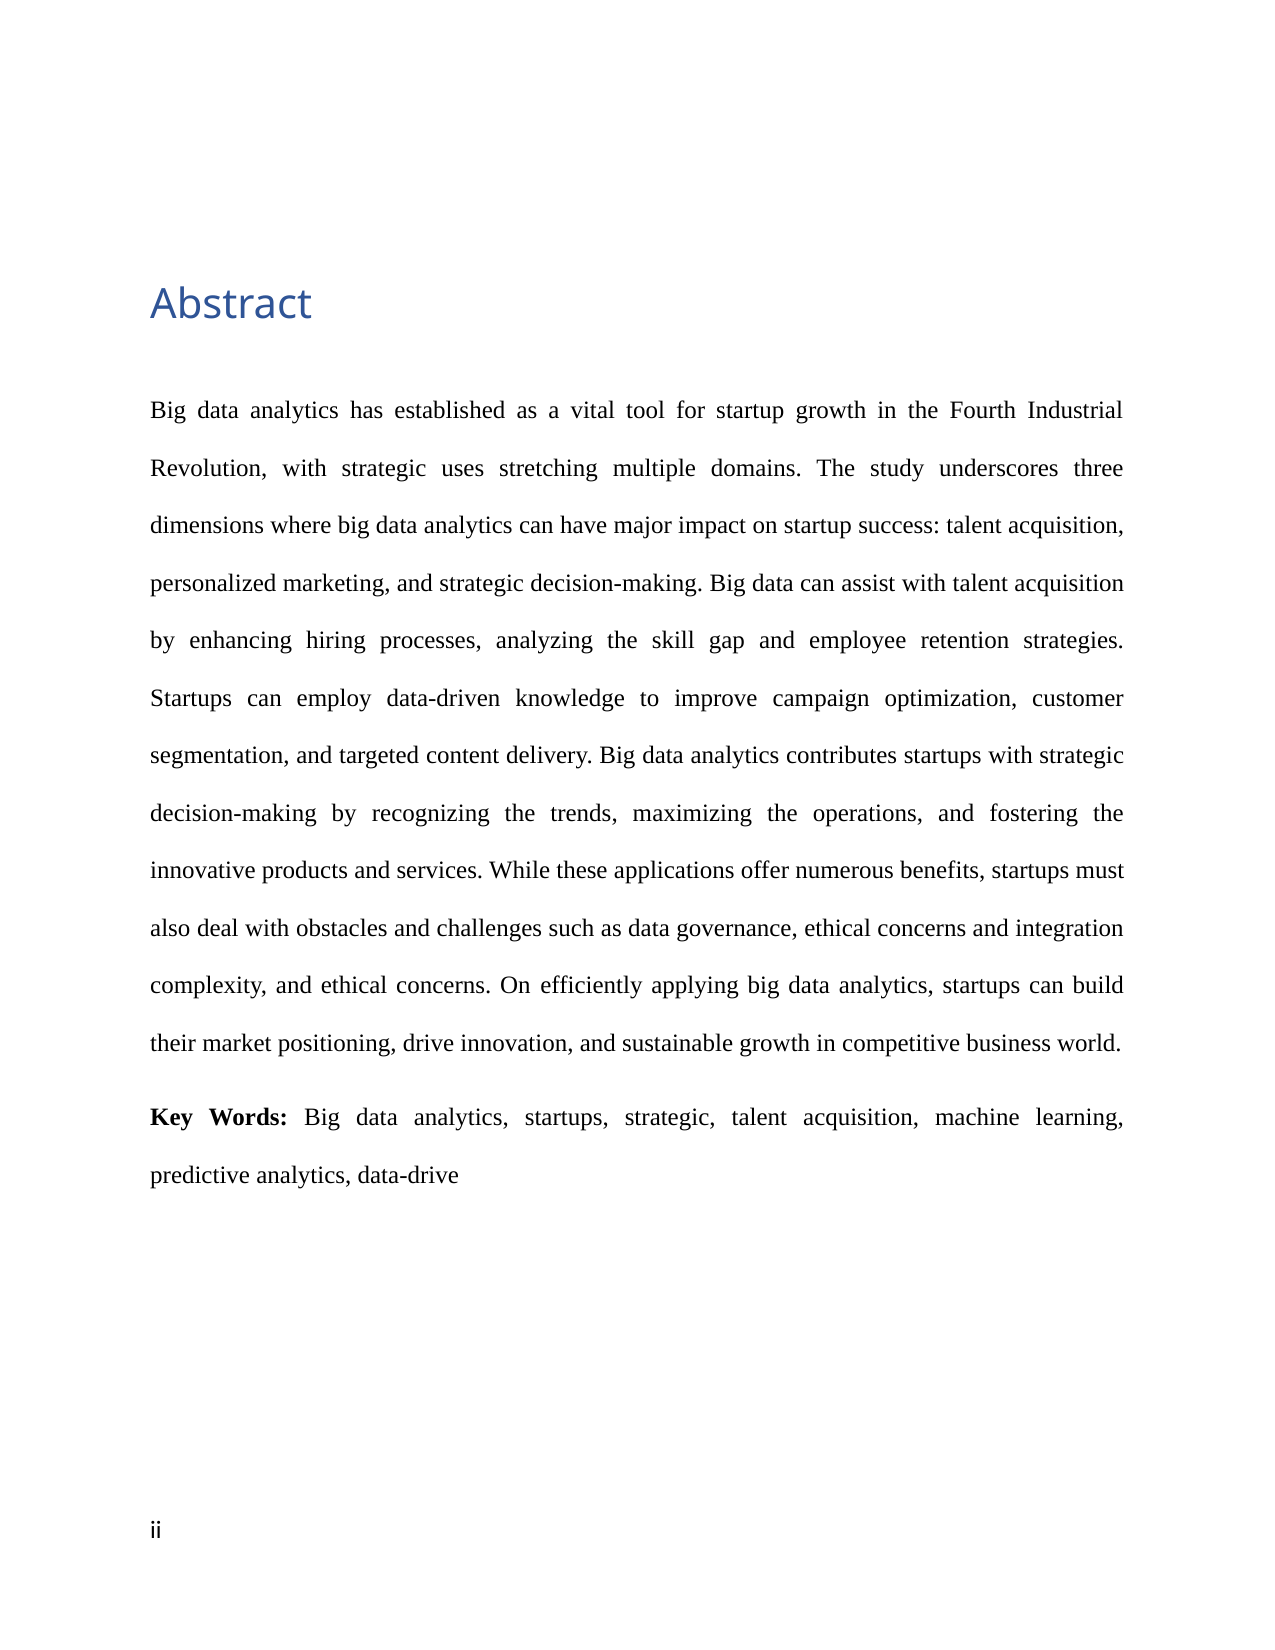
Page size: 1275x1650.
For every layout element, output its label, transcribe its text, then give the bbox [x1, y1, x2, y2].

text Key Words: Big data analytics, startups, strategic, talent acquisition, machine learning, predictive analytics, data-drive [150, 1102, 1125, 1188]
subtitle Abstract [150, 274, 1125, 331]
text Big data analytics has established as a vital tool for startup growth in the Fourth Industrial Revolution, with strategic uses stretching multiple domains. The study underscores three dimensions where big data analytics can have major impact on startup success: talent acquisition, personalized marketing, and strategic decision-making. Big data can assist with talent acquisition by enhancing hiring processes, analyzing the skill gap and employee retention strategies. Startups can employ data-driven knowledge to improve campaign optimization, customer segmentation, and targeted content delivery. Big data analytics contributes startups with strategic decision-making by recognizing the trends, maximizing the operations, and fostering the innovative products and services. While these applications offer numerous benefits, startups must also deal with obstacles and challenges such as data governance, ethical concerns and integration complexity, and ethical concerns. On efficiently applying big data analytics, startups can build their market positioning, drive innovation, and sustainable growth in competitive business world. [150, 396, 1125, 1057]
